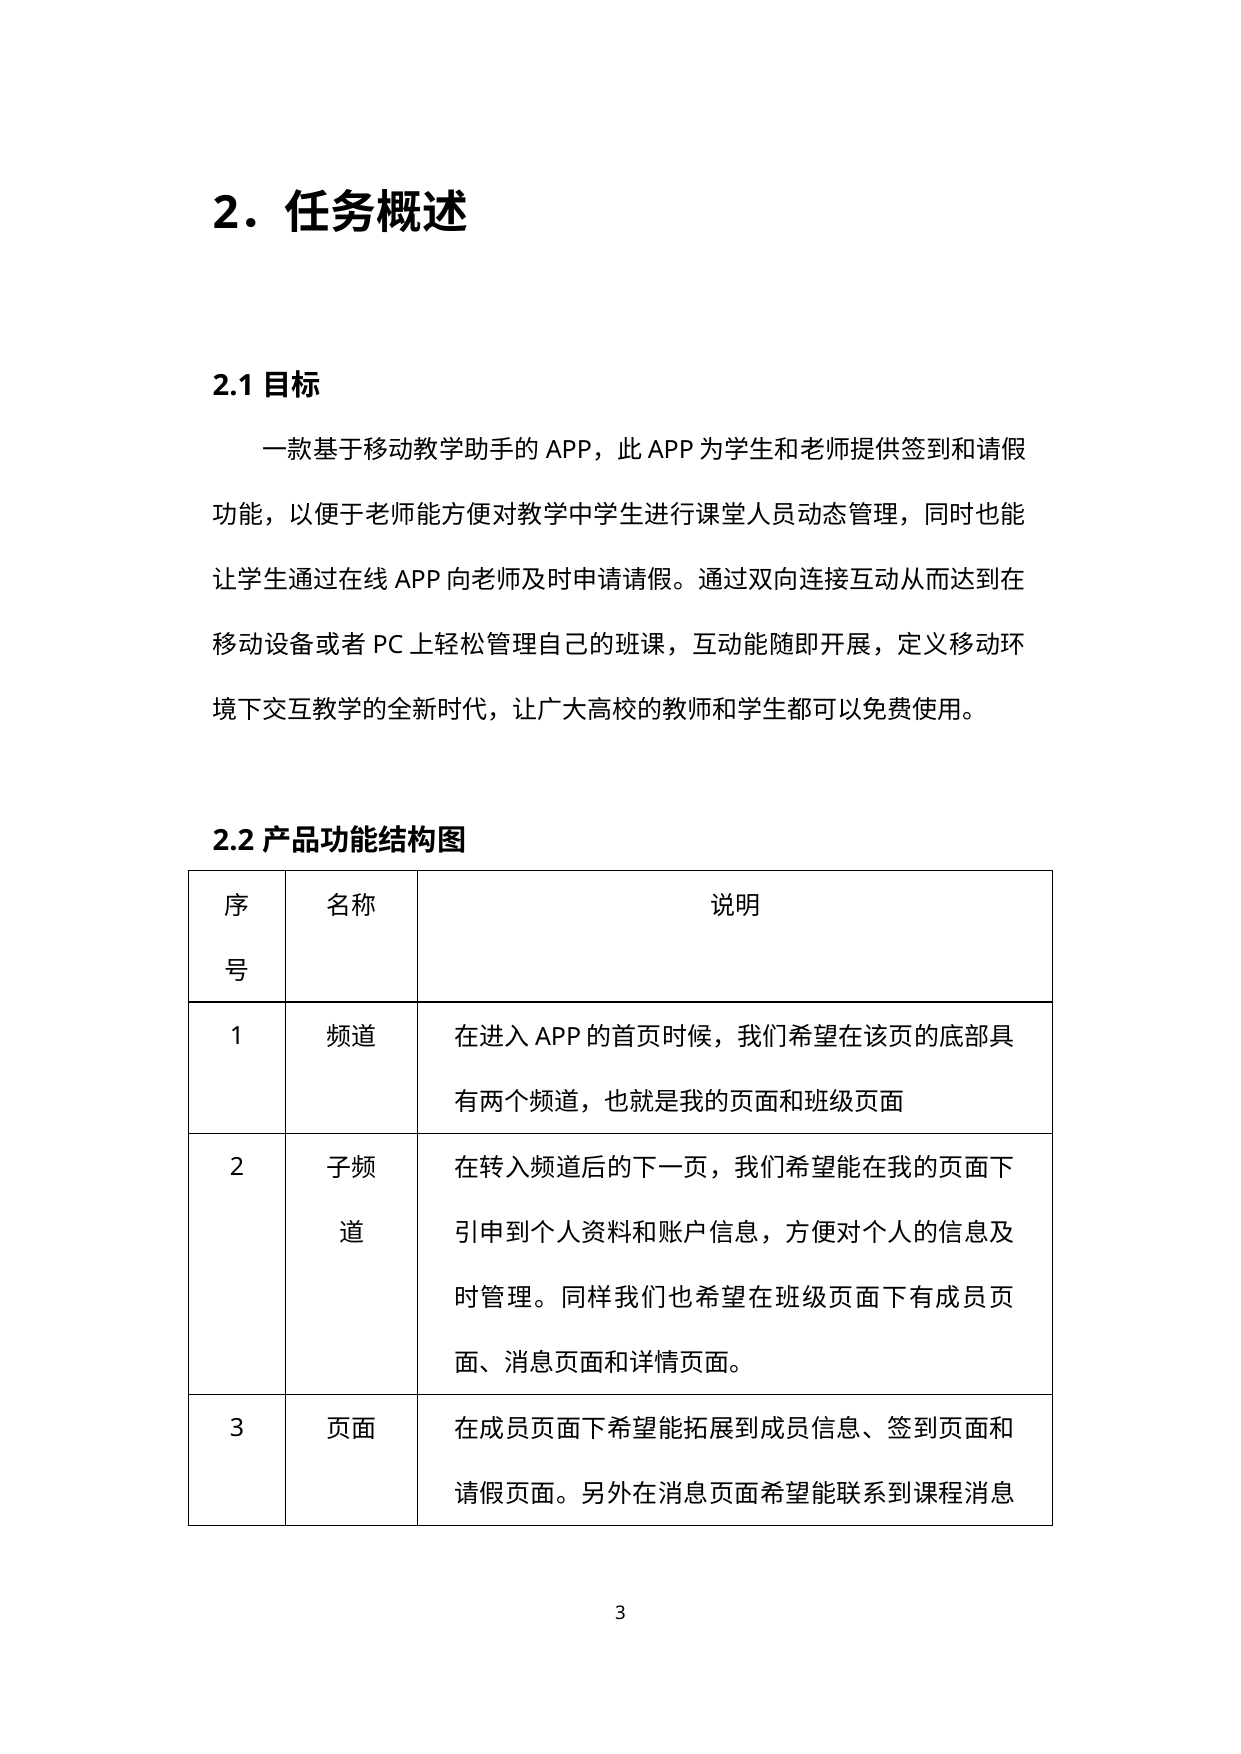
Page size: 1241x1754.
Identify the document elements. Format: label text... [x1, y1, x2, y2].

subtitle 2．任务概述 [212, 160, 1028, 257]
table_cell 页面 [286, 1395, 417, 1524]
table_cell 频道 [286, 1003, 417, 1132]
table_header 序号 [189, 871, 285, 1001]
table_cell 在进入APP的首页时候，我们希望在该页的底部具有两个频道，也就是我的页面和班级页面 [418, 1003, 1052, 1132]
table_cell 在转入频道后的下一页，我们希望能在我的页面下引申到个人资料和账户信息，方便对个人的信息及时管理。同样我们也希望在班级页面下有成员页面、消息页面和详情页面。 [418, 1134, 1052, 1393]
table_header 说明 [418, 871, 1052, 1001]
subtitle 2.2 产品功能结构图 [212, 805, 1028, 870]
table_cell 子频道 [286, 1134, 417, 1393]
text 一款基于移动教学助手的APP，此APP为学生和老师提供签到和请假功能，以便于老师能方便对教学中学生进行课堂人员动态管理，同时也能让学生通过在线APP向老师及时申请请假。通过双向连接互动从而达到在移动设备或者PC上轻松管理自己的班课，互动能随即开展，定义移动环境下交互教学的全新时代，让广大高校的教师和学生都可以免费使用。 [212, 415, 1028, 740]
table_header 名称 [286, 871, 417, 1001]
table_cell 3 [189, 1395, 285, 1524]
table_cell 1 [189, 1003, 285, 1132]
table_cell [418, 1395, 1052, 1524]
subtitle 2.1 目标 [212, 350, 1028, 415]
table_cell 2 [189, 1134, 285, 1393]
